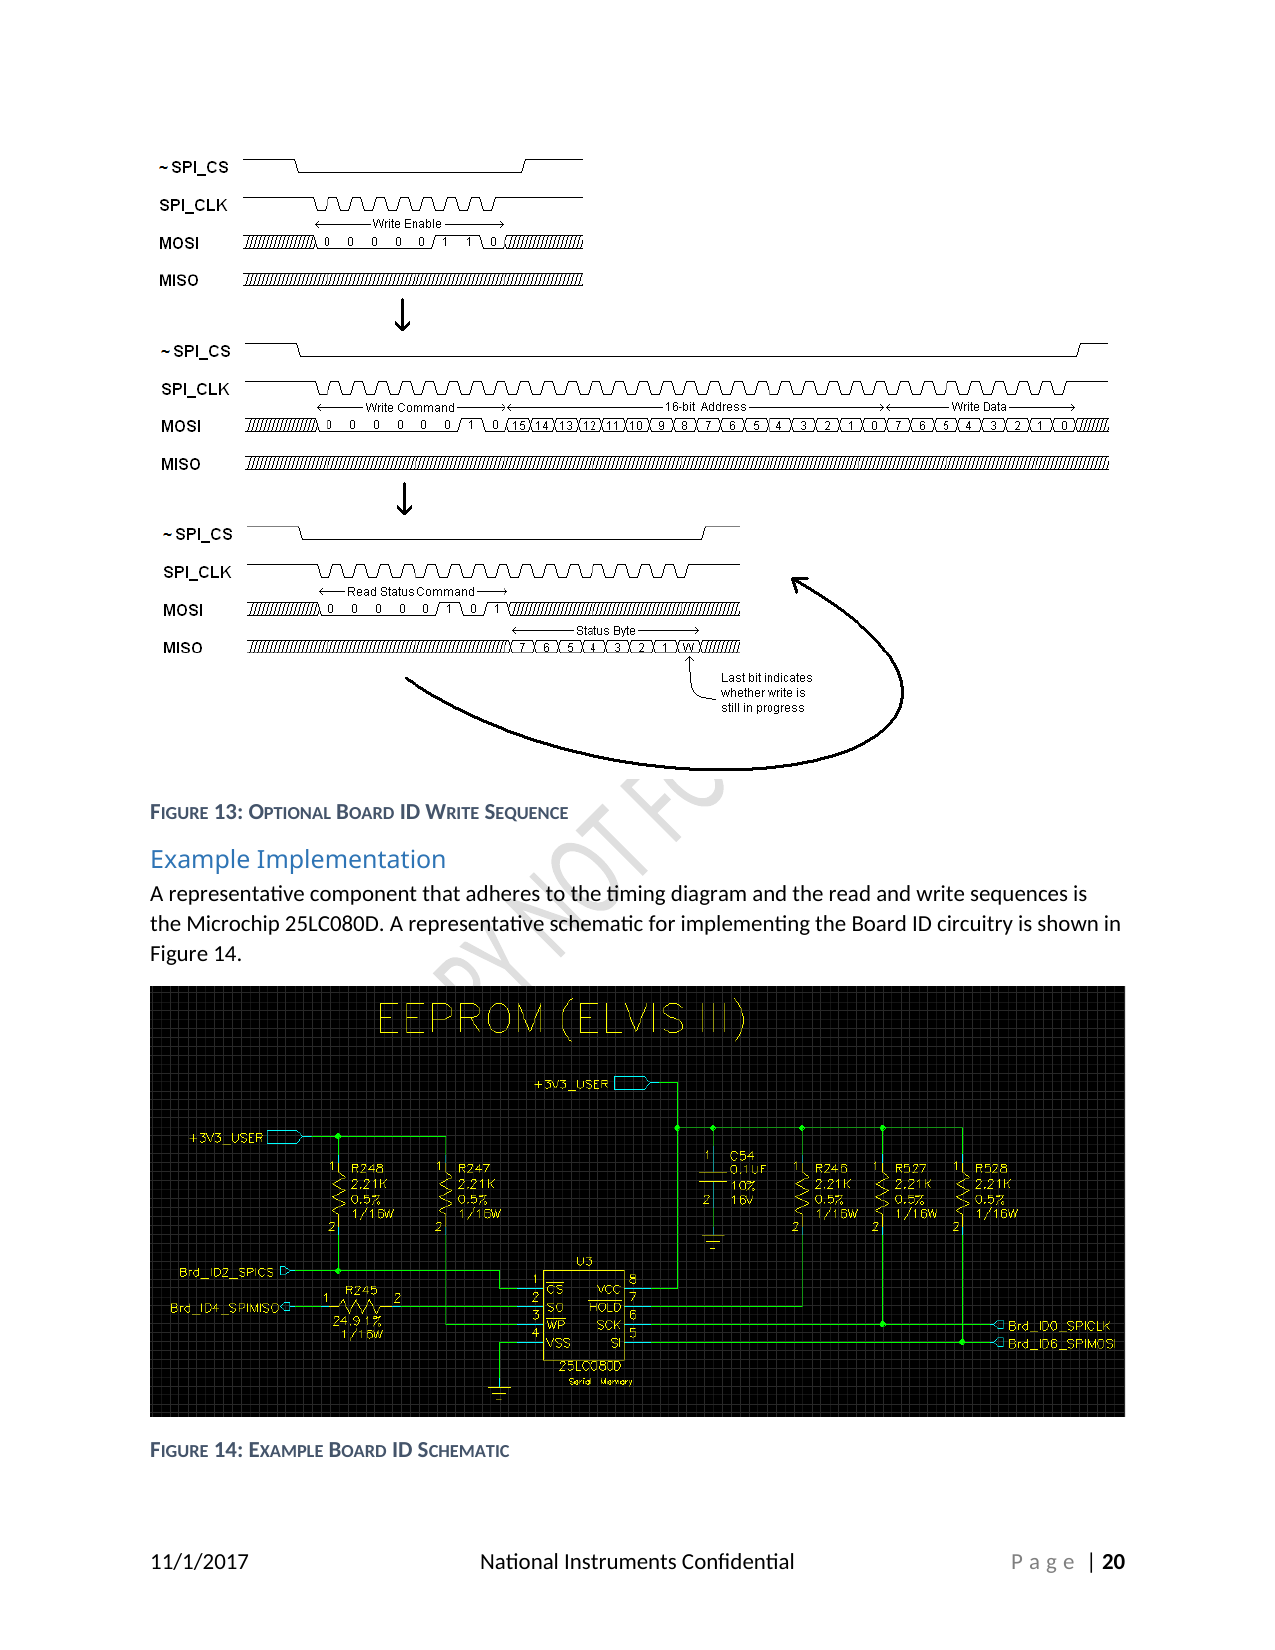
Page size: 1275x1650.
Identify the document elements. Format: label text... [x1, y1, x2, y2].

picture [150, 986, 1125, 1417]
picture [150, 150, 1124, 779]
text A representative component that adheres to the timing diagram and the read and write sequences is the Microchip 25LC080D. A representative schematic for implementing the Board ID circuitry is shown in Figure 14. [150, 879, 1125, 967]
subtitle Example Implementation [150, 842, 1125, 876]
